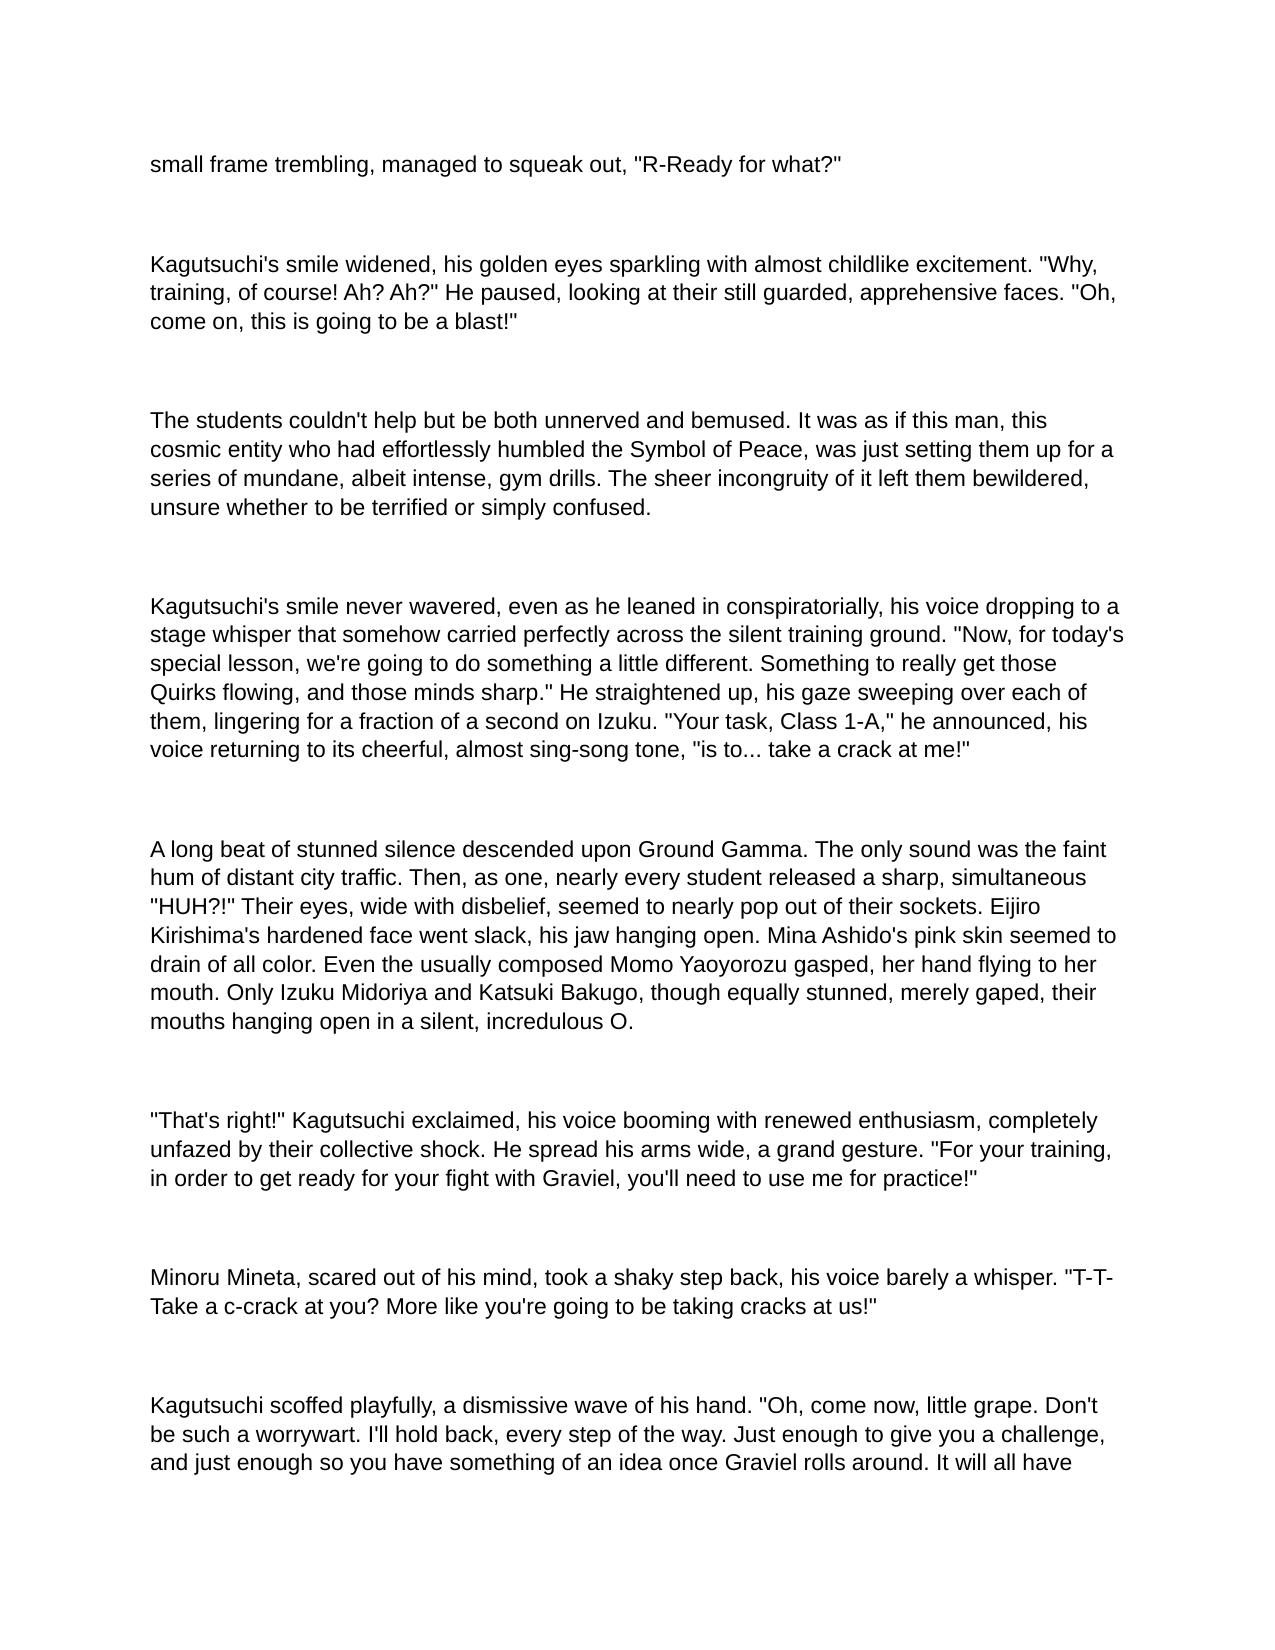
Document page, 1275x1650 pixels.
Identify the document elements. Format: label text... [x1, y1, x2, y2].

text Kagutsuchi's smile never wavered, even as he leaned in conspiratorially, his voice dropping to a stage whisper that somehow carried perfectly across the silent training ground. "Now, for today's special lesson, we're going to do something a little different. Something to really get those Quirks flowing, and those minds sharp." He straightened up, his gaze sweeping over each of them, lingering for a fraction of a second on Izuku. "Your task, Class 1-A," he announced, his voice returning to its cheerful, almost sing-song tone, "is to... take a crack at me!" [150, 591, 1125, 764]
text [150, 150, 1125, 179]
text Minoru Mineta, scared out of his mind, took a shaky step back, his voice barely a whisper. "T-T-Take a c-crack at you? More like you're going to be taking cracks at us!" [150, 1262, 1125, 1320]
text The students couldn't help but be both unnerved and bemused. It was as if this man, this cosmic entity who had effortlessly humbled the Symbol of Peace, was just setting them up for a series of mundane, albeit intense, gym drills. The sheer incongruity of it left them bewildered, unsure whether to be terrified or simply confused. [150, 406, 1125, 521]
text "That's right!" Kagutsuchi exclaimed, his voice booming with renewed enthusiasm, completely unfazed by their collective shock. He spread his arms wide, a grand gesture. "For your training, in order to get ready for your fight with Graviel, you'll need to use me for practice!" [150, 1106, 1125, 1192]
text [150, 1390, 1125, 1477]
text A long beat of stunned silence descended upon Ground Gamma. The only sound was the faint hum of distant city traffic. Then, as one, nearly every student released a sharp, simultaneous "HUH?!" Their eyes, wide with disbelief, seemed to nearly pop out of their sockets. Eijiro Kirishima's hardened face went slack, his jaw hanging open. Mina Ashido's pink skin seemed to drain of all color. Even the usually composed Momo Yaoyorozu gasped, her hand flying to her mouth. Only Izuku Midoriya and Katsuki Bakugo, though equally stunned, merely gaped, their mouths hanging open in a silent, incredulous O. [150, 834, 1125, 1035]
text Kagutsuchi's smile widened, his golden eyes sparkling with almost childlike excitement. "Why, training, of course! Ah? Ah?" He paused, looking at their still guarded, apprehensive faces. "Oh, come on, this is going to be a blast!" [150, 249, 1125, 335]
